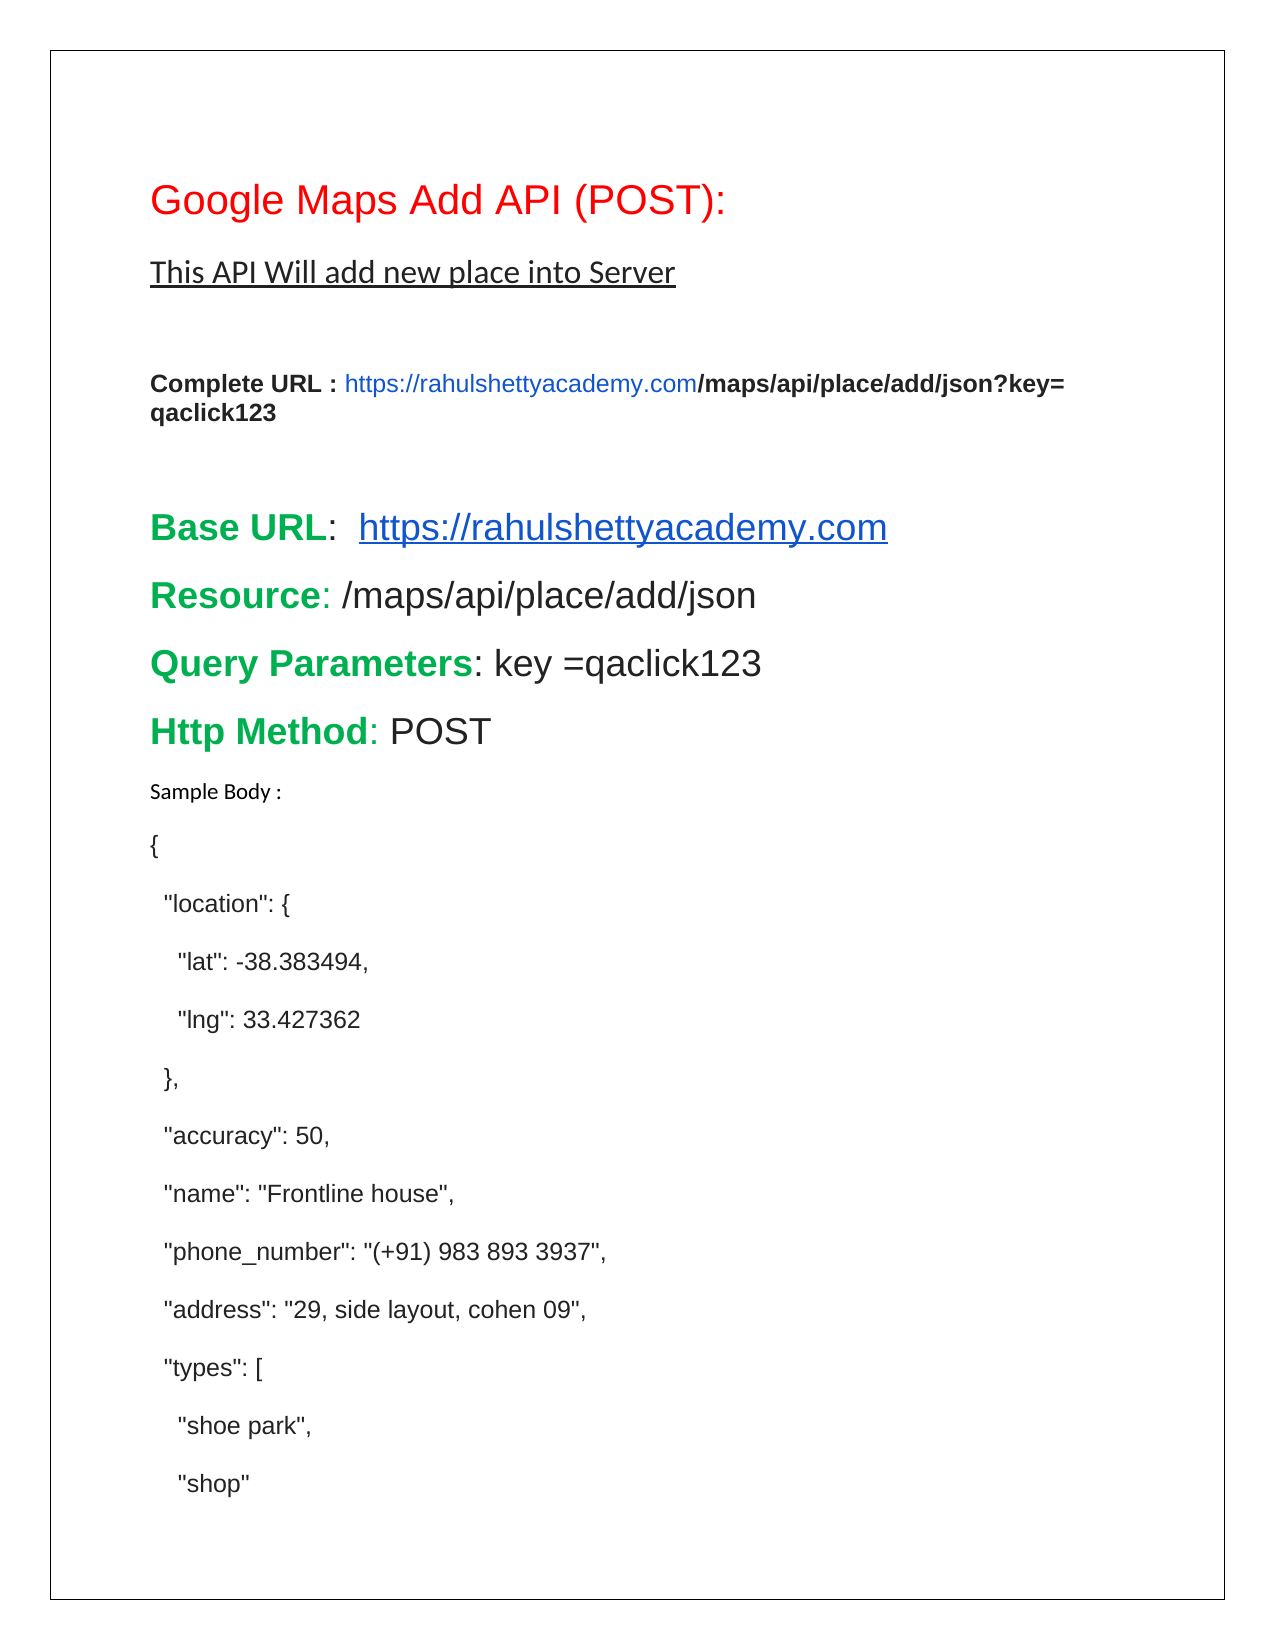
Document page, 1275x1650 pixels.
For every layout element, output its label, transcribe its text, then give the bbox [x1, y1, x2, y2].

text Http Method: POST [150, 709, 1125, 752]
text Complete URL : https://rahulshettyacademy.com/maps/api/place/add/json?key= qaclick123 [150, 369, 1125, 427]
text "lng": 33.427362 [150, 1004, 1125, 1033]
text "types": [ [150, 1353, 1125, 1381]
text "lat": -38.383494, [150, 947, 1125, 975]
text "address": "29, side layout, cohen 09", [150, 1295, 1125, 1323]
text }, [150, 1063, 1125, 1091]
text "name": "Frontline house", [150, 1179, 1125, 1207]
text Google Maps Add API (POST): [150, 175, 1125, 223]
text Resource: /maps/api/place/add/json [150, 573, 1125, 616]
text This API Will add new place into Server [150, 251, 1125, 291]
text "accuracy": 50, [150, 1121, 1125, 1149]
text { [150, 831, 1125, 859]
text "shoe park", [150, 1411, 1125, 1439]
text Base URL: https://rahulshettyacademy.com [150, 505, 1125, 548]
text "shop" [150, 1469, 1125, 1497]
text "phone_number": "(+91) 983 893 3937", [150, 1237, 1125, 1265]
text Query Parameters: key =qaclick123 [150, 641, 1125, 684]
text "location": { [150, 888, 1125, 917]
